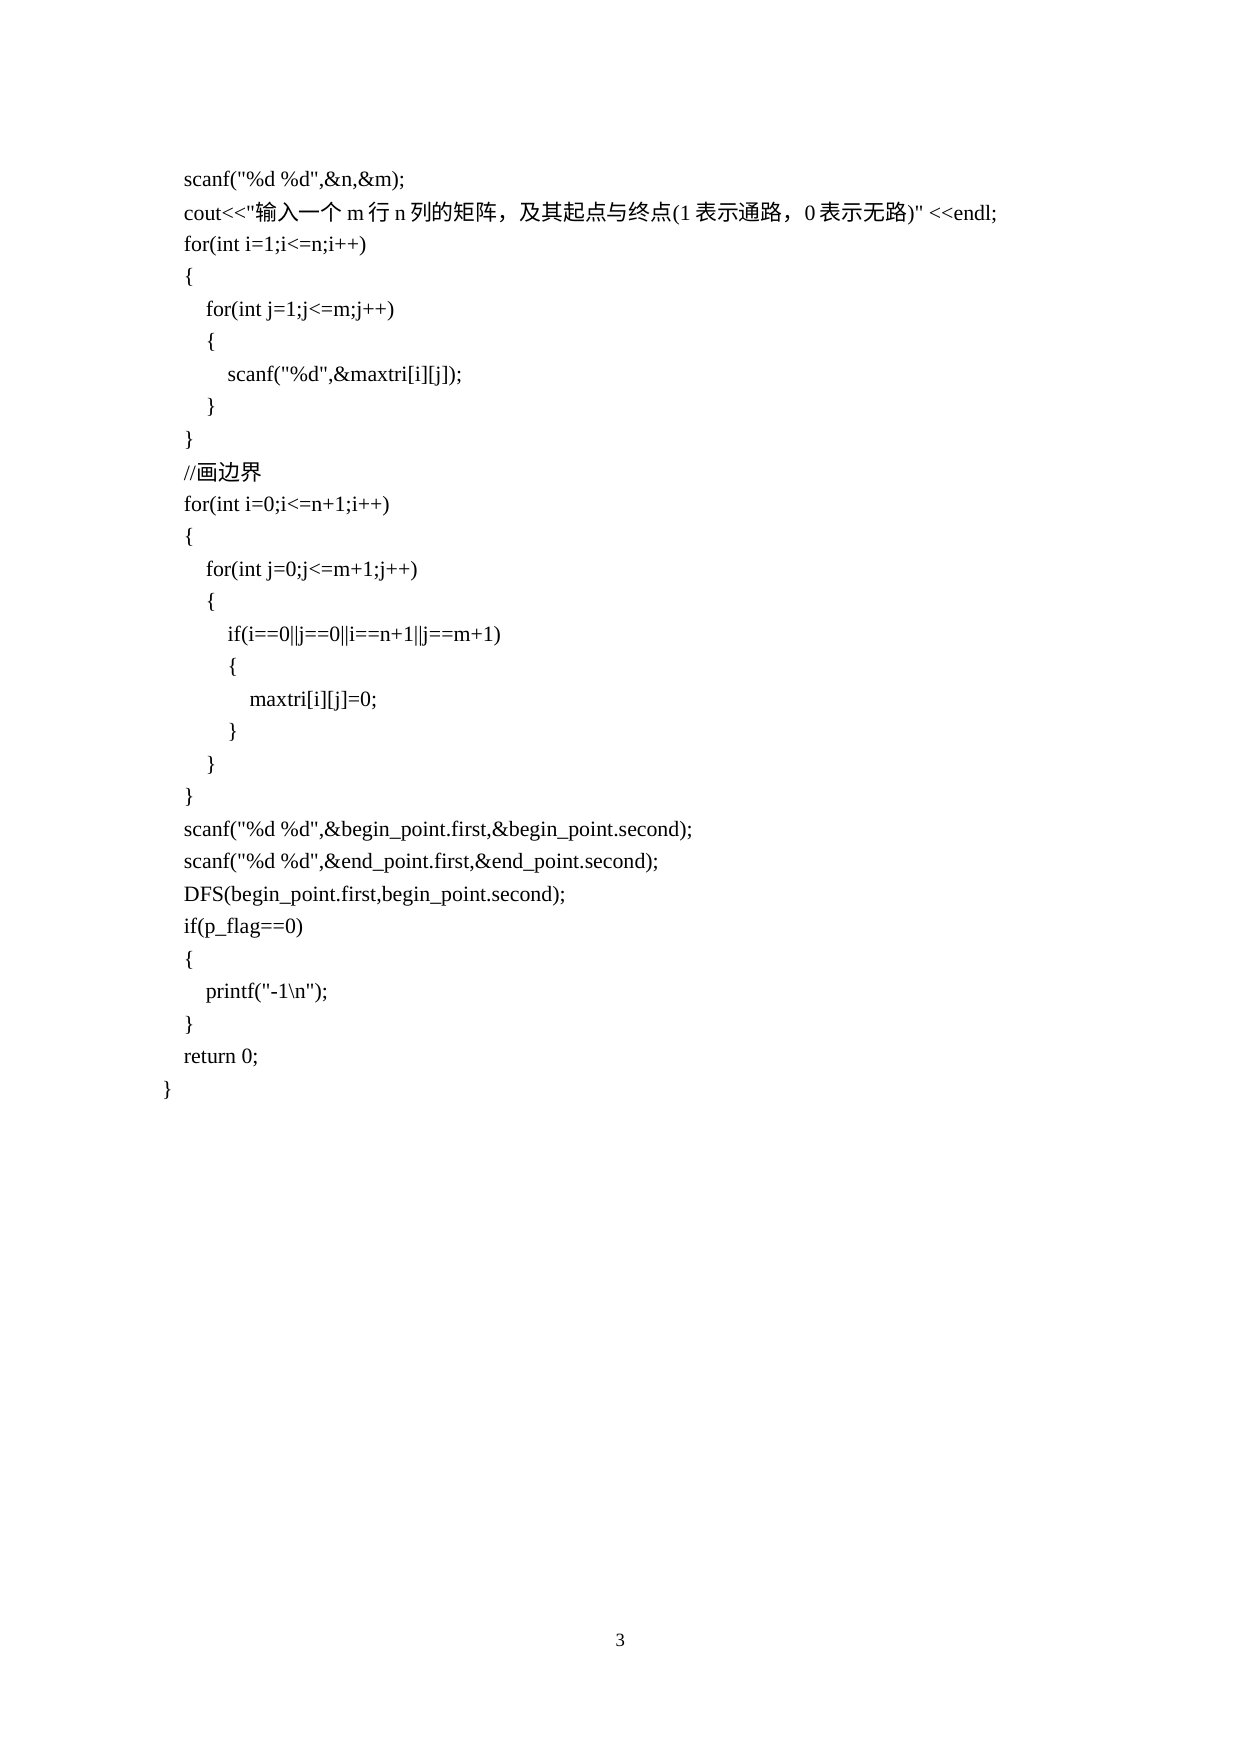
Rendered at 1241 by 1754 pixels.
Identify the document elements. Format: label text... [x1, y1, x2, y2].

list { [118, 649, 1122, 682]
list scanf("%d %d",&n,&m); [118, 162, 1122, 194]
list scanf("%d %d",&begin_point.first,&begin_point.second); [118, 812, 1122, 844]
list if(p_flag==0) [118, 909, 1122, 942]
list { [118, 324, 1122, 357]
list maxtri[i][j]=0; [118, 682, 1122, 714]
list //画边界 [118, 454, 1122, 487]
list for(int i=0;i<=n+1;i++) [118, 487, 1122, 519]
list } [118, 422, 1122, 454]
list { [118, 259, 1122, 292]
list DFS(begin_point.first,begin_point.second); [118, 877, 1122, 909]
list scanf("%d %d",&end_point.first,&end_point.second); [118, 844, 1122, 877]
list for(int j=1;j<=m;j++) [118, 292, 1122, 324]
list } [118, 1007, 1122, 1039]
list scanf("%d",&maxtri[i][j]); [118, 357, 1122, 389]
list } [118, 1072, 1122, 1104]
list { [118, 584, 1122, 617]
list } [118, 714, 1122, 747]
list } [118, 389, 1122, 422]
list printf("-1\n"); [118, 974, 1122, 1007]
list } [118, 747, 1122, 779]
list { [118, 519, 1122, 552]
list { [118, 942, 1122, 974]
list } [118, 779, 1122, 812]
list if(i==0||j==0||i==n+1||j==m+1) [118, 617, 1122, 649]
list for(int j=0;j<=m+1;j++) [118, 552, 1122, 584]
list for(int i=1;i<=n;i++) [118, 227, 1122, 259]
list cout<<"输入一个m行n列的矩阵，及其起点与终点(1表示通路，0表示无路)" <<endl; [118, 194, 1122, 227]
list return 0; [118, 1039, 1122, 1072]
